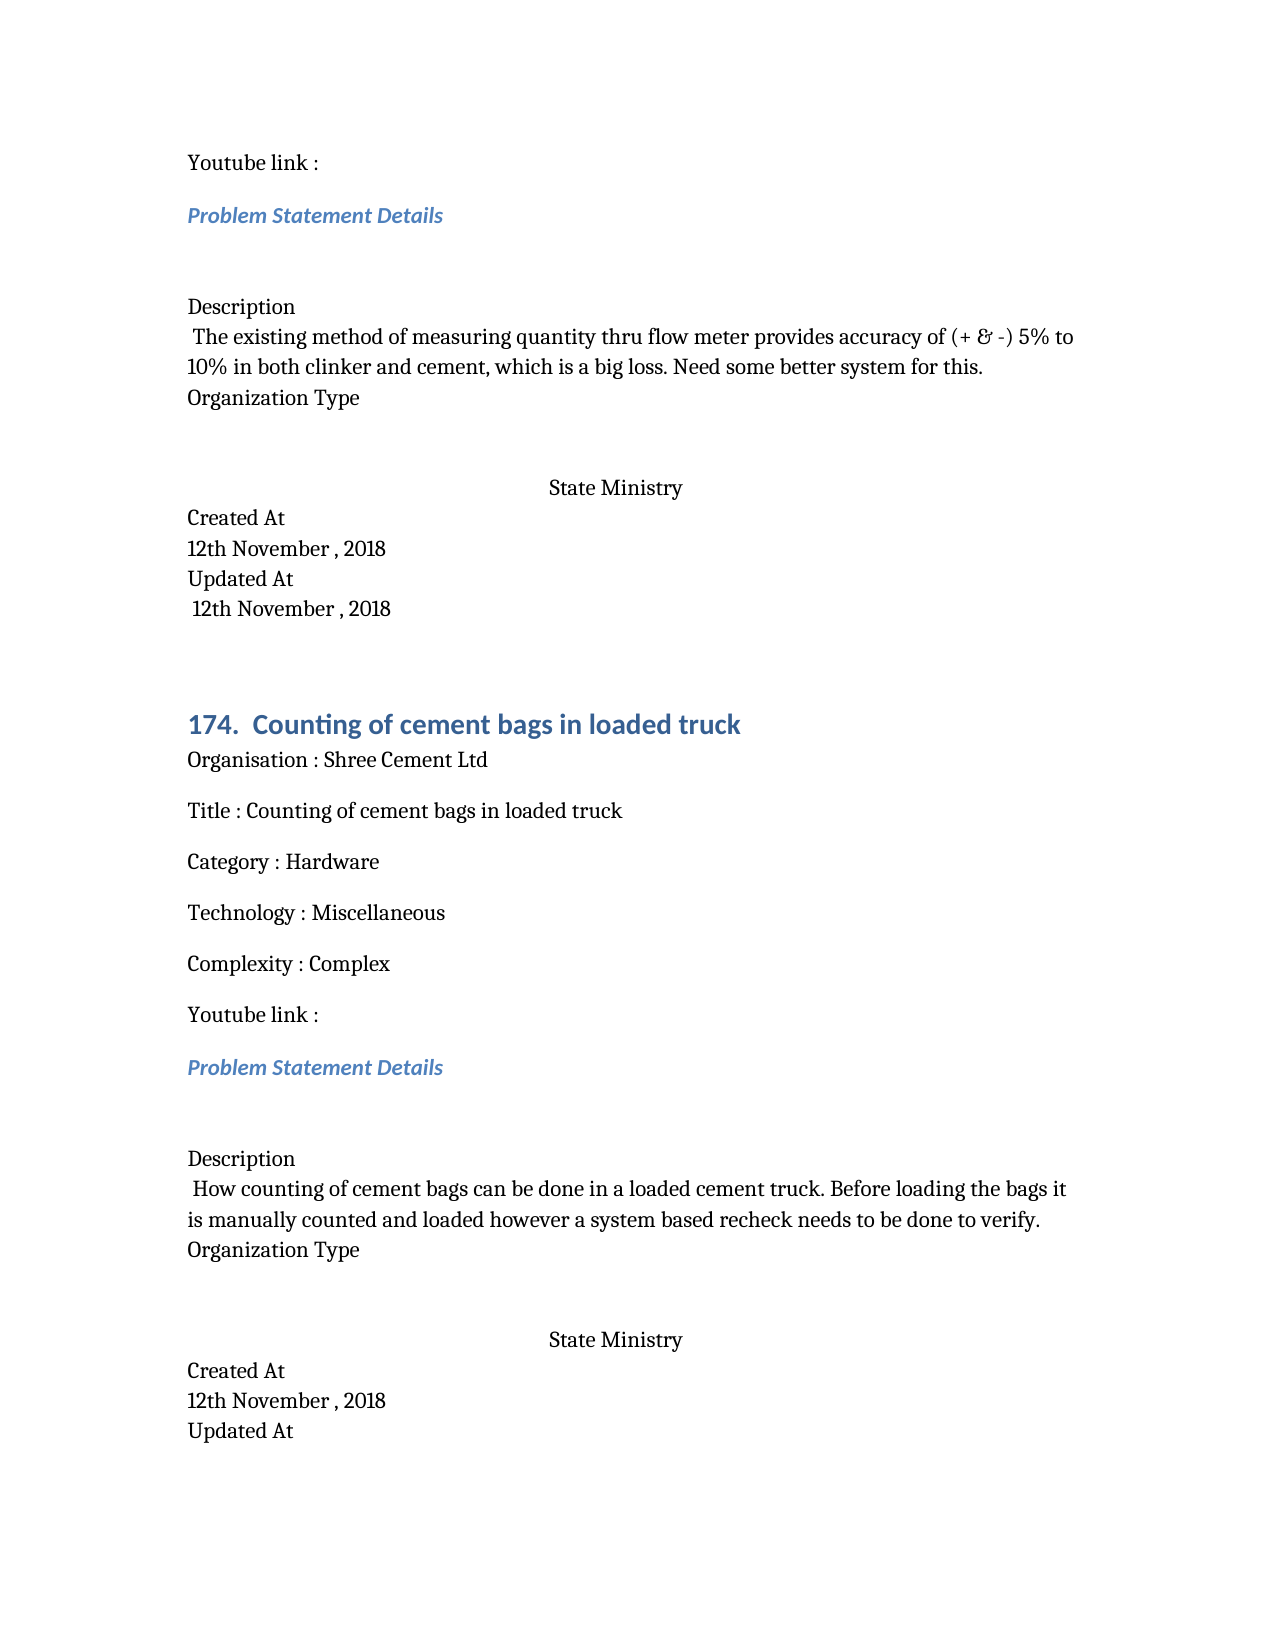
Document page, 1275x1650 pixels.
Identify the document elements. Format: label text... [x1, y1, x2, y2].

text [187, 1086, 1087, 1444]
subtitle 174. Counting of cement bags in loaded truck [187, 706, 1087, 742]
text Organisation : Shree Cement Ltd [187, 747, 1087, 773]
text Youtube link : [187, 1002, 1087, 1029]
text Technology : Miscellaneous [187, 900, 1087, 927]
text Title : Counting of cement bags in loaded truck [187, 798, 1087, 824]
subtitle Problem Statement Details [187, 201, 1087, 229]
subtitle Problem Statement Details [187, 1053, 1087, 1081]
text Youtube link : [187, 150, 1087, 176]
text Category : Hardware [187, 849, 1087, 876]
text Complexity : Complex [187, 951, 1087, 978]
text Description The existing method of measuring quantity thru flow meter provides accuracy of (+ & -) 5% to 10% in both clinker and cement, which is a big loss. Need some better system for this. Organization Type State Ministry Created At 12th November , 2018 Updated At 12th November , 2018 [187, 233, 1087, 652]
